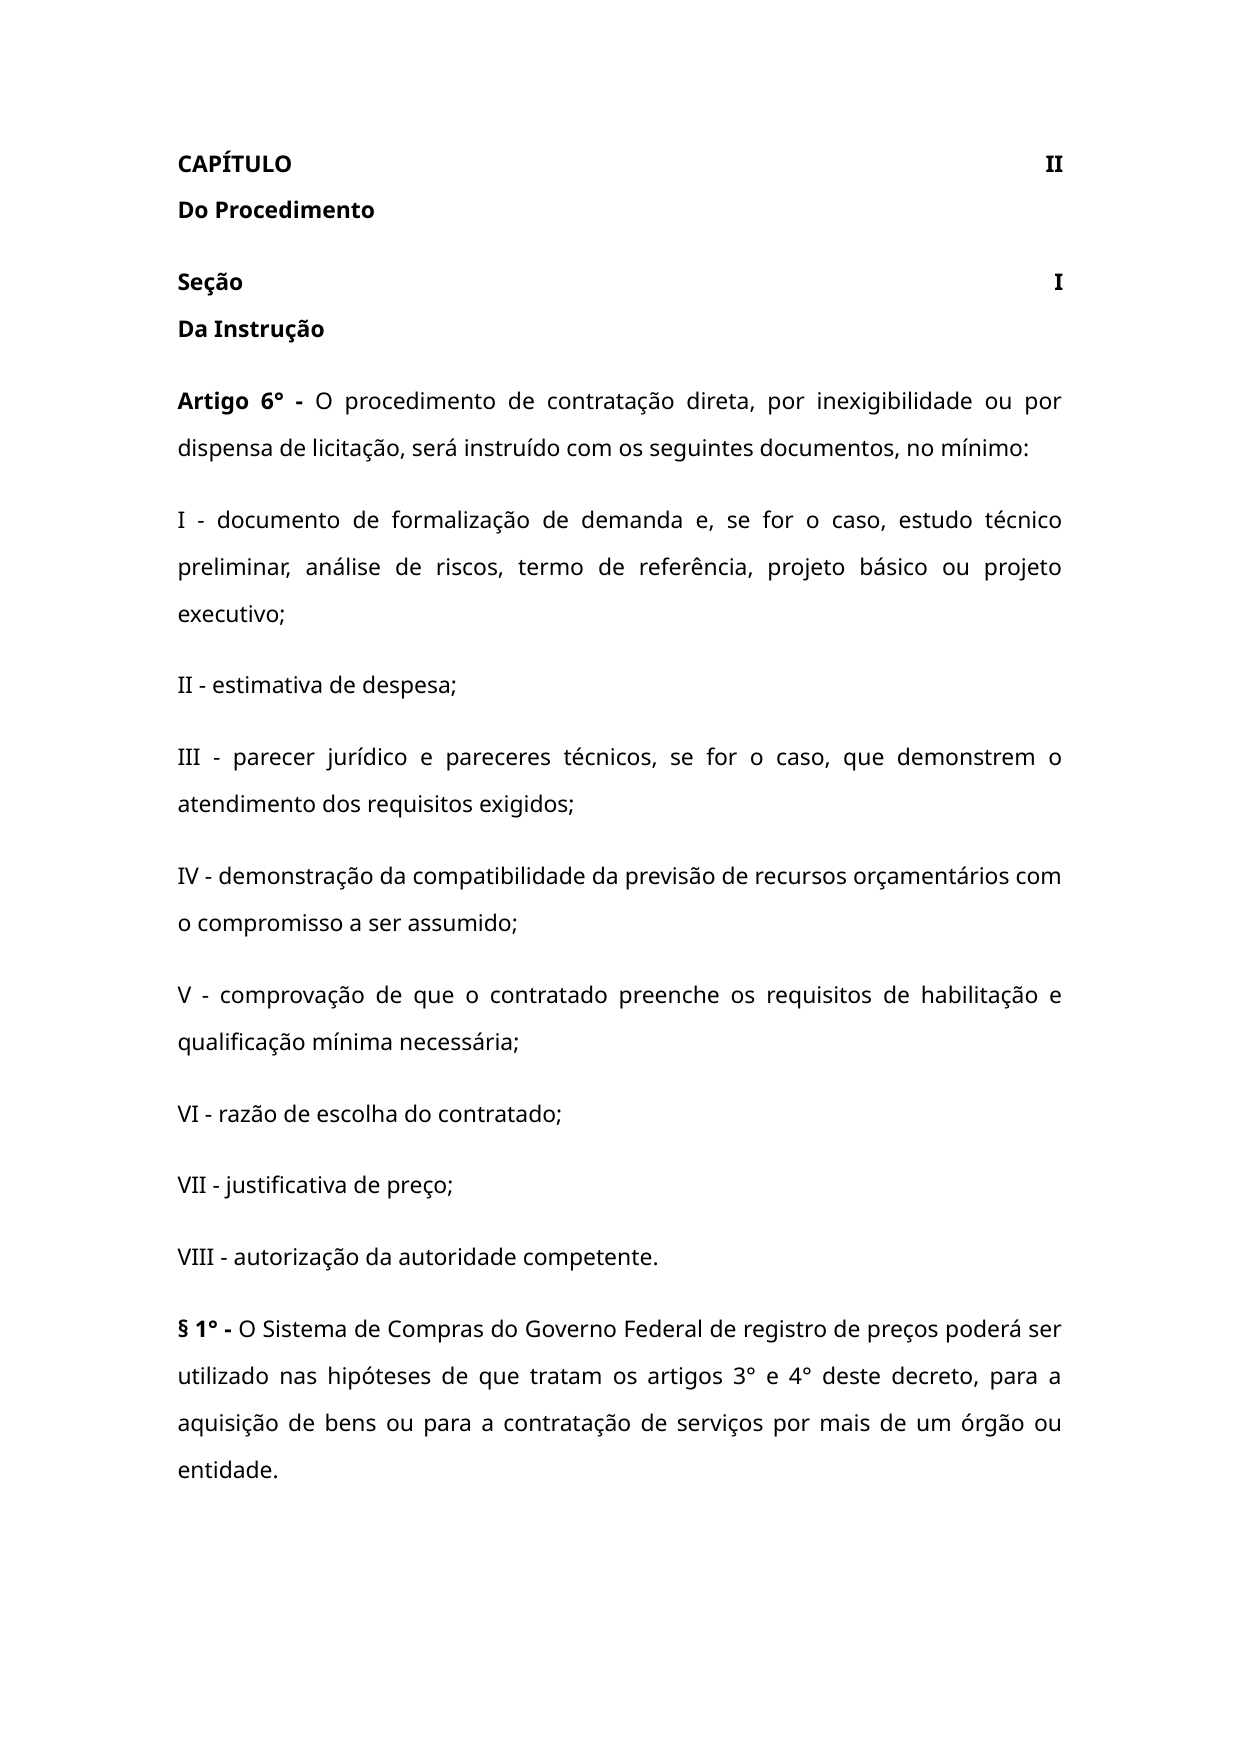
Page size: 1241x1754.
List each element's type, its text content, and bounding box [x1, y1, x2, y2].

text Artigo 6° - O procedimento de contratação direta, por inexigibilidade ou por dispensa de licitação, será instruído com os seguintes documentos, no mínimo: [177, 385, 1063, 463]
text I - documento de formalização de demanda e, se for o caso, estudo técnico preliminar, análise de riscos, termo de referência, projeto básico ou projeto executivo; [177, 504, 1063, 629]
text § 1° - O Sistema de Compras do Governo Federal de registro de preços poderá ser utilizado nas hipóteses de que tratam os artigos 3° e 4° deste decreto, para a aquisição de bens ou para a contratação de serviços por mais de um órgão ou entidade. [177, 1313, 1063, 1485]
text VI - razão de escolha do contratado; [177, 1098, 1063, 1129]
text IV - demonstração da compatibilidade da previsão de recursos orçamentários com o compromisso a ser assumido; [177, 860, 1063, 938]
text VII - justificativa de preço; [177, 1169, 1063, 1201]
text III - parecer jurídico e pareceres técnicos, se for o caso, que demonstrem o atendimento dos requisitos exigidos; [177, 741, 1063, 819]
text Seção I Da Instrução [177, 266, 1063, 344]
text VIII - autorização da autoridade competente. [177, 1241, 1063, 1273]
text V - comprovação de que o contratado preenche os requisitos de habilitação e qualificação mínima necessária; [177, 979, 1063, 1057]
text II - estimativa de despesa; [177, 669, 1063, 701]
text CAPÍTULO II Do Procedimento [177, 148, 1063, 226]
